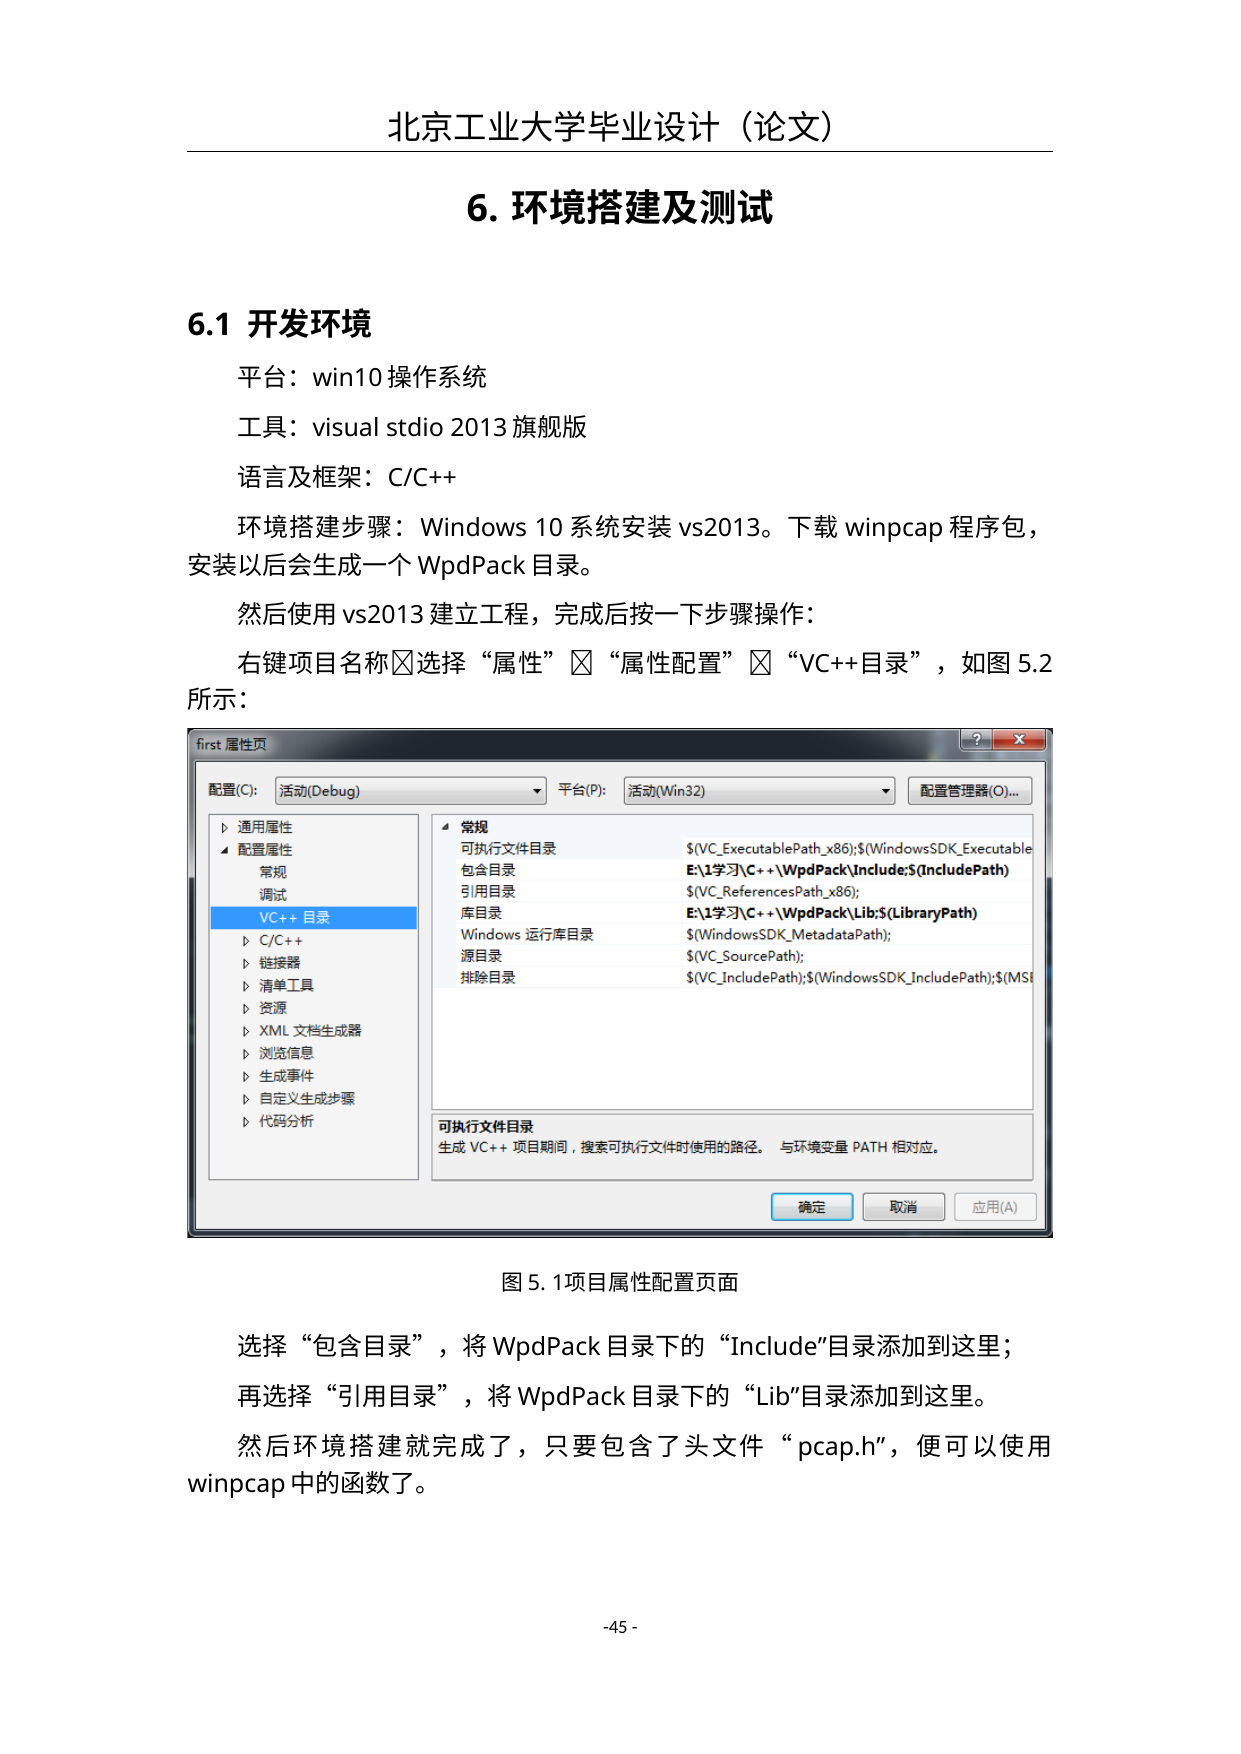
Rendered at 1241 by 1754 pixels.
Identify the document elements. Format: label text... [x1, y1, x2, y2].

text 图5. 1项目属性配置页面 [187, 1265, 1053, 1297]
text 选择“包含目录”，将WpdPack目录下的“Include”目录添加到这里； [187, 1325, 1053, 1362]
picture [187, 728, 1053, 1238]
text 平台：win10操作系统 [187, 357, 1053, 394]
text 环境搭建及测试 [187, 177, 1053, 232]
text 再选择“引用目录”，将WpdPack目录下的“Lib”目录添加到这里。 [187, 1375, 1053, 1412]
text 语言及框架：C/C++ [187, 457, 1053, 494]
text 开发环境 [187, 299, 1053, 344]
text 右键项目名称选择“属性”“属性配置”“VC++目录”，如图5.2所示： [187, 643, 1053, 716]
text 然后使用vs2013建立工程，完成后按一下步骤操作： [187, 594, 1053, 631]
text 环境搭建步骤：Windows 10系统安装vs2013。下载winpcap程序包，安装以后会生成一个WpdPack目录。 [187, 507, 1053, 582]
text 然后环境搭建就完成了，只要包含了头文件“pcap.h”，便可以使用winpcap中的函数了。 [187, 1425, 1053, 1500]
text 工具：visual stdio 2013旗舰版 [187, 407, 1053, 444]
